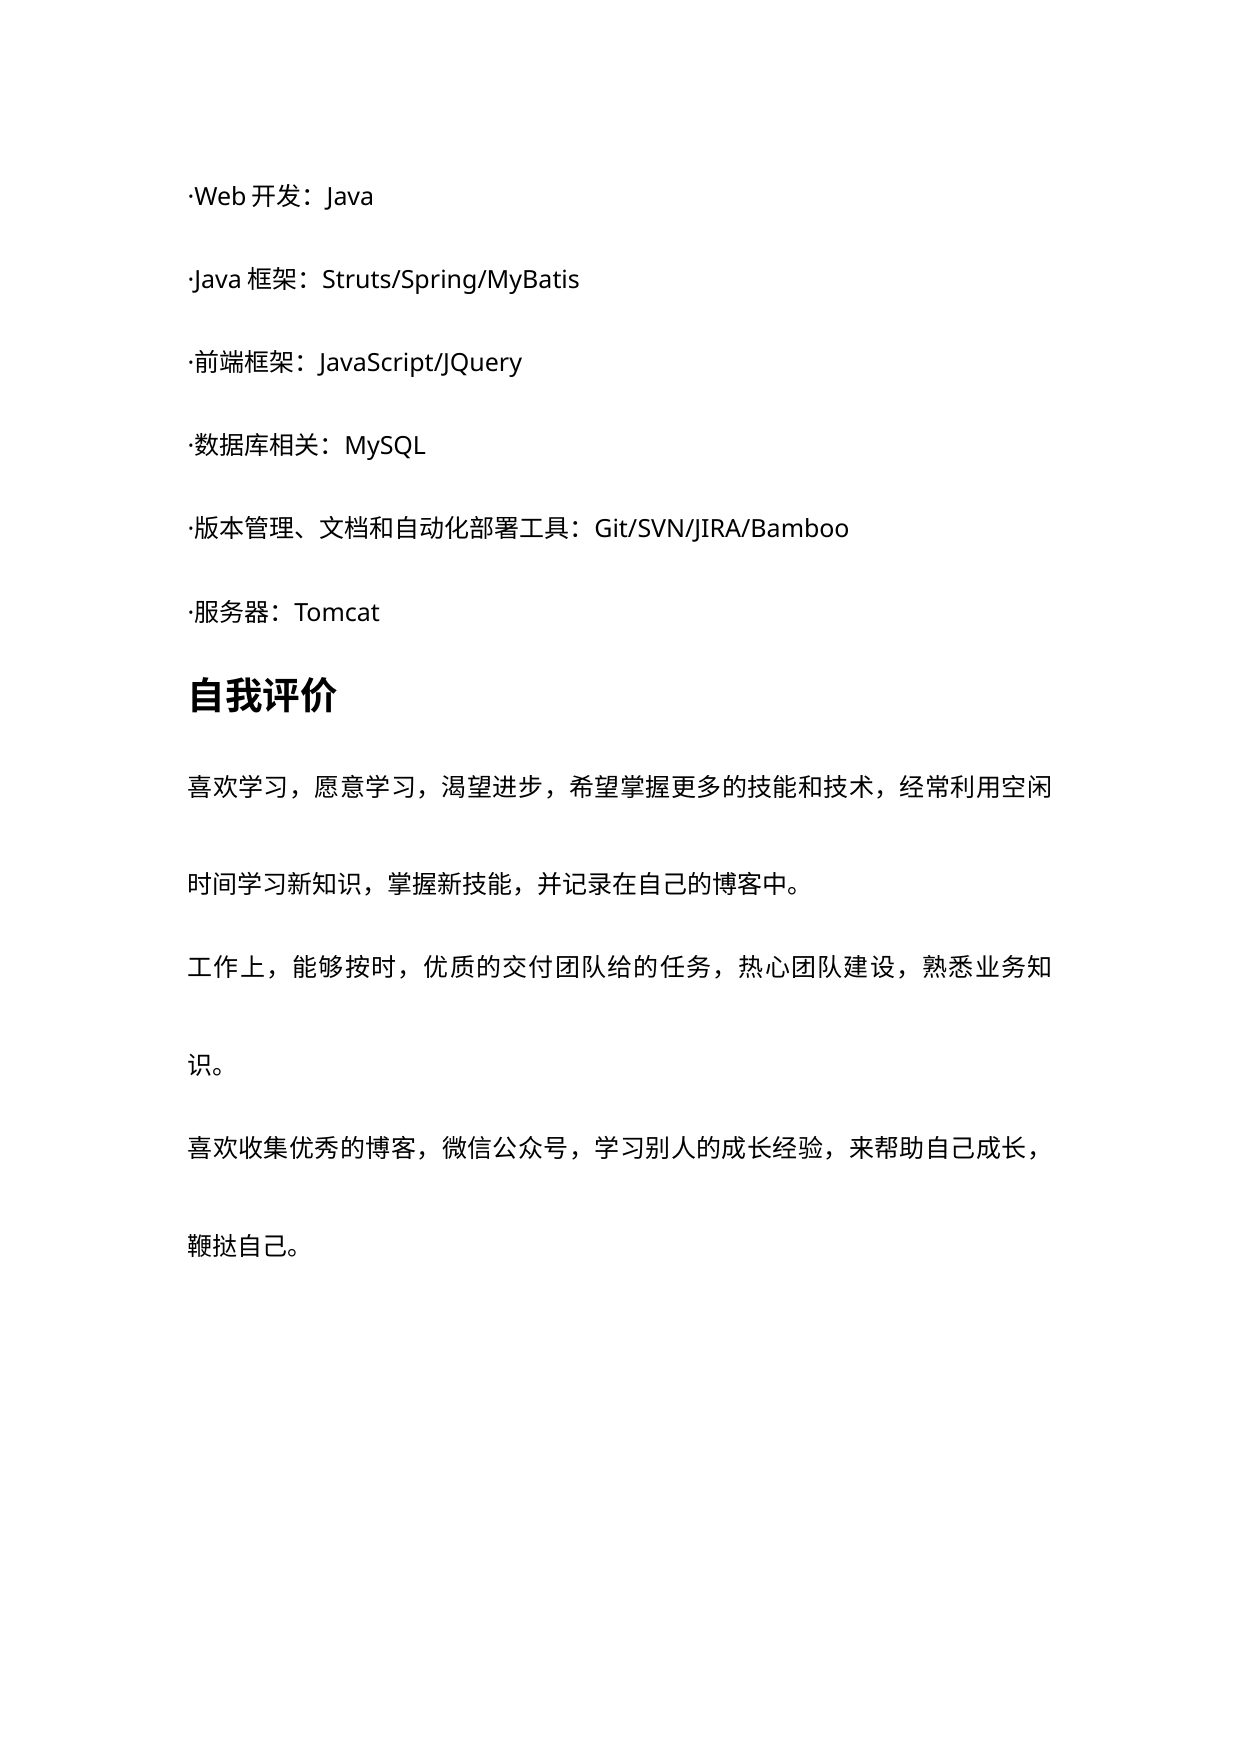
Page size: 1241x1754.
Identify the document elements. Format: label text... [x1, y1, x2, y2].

text ·Java框架：Struts/Spring/MyBatis [187, 245, 1053, 310]
text ·前端框架：JavaScript/JQuery [187, 328, 1053, 393]
text 喜欢学习，愿意学习，渴望进步，希望掌握更多的技能和技术，经常利用空闲时间学习新知识，掌握新技能，并记录在自己的博客中。 [187, 753, 1053, 915]
text ·版本管理、文档和自动化部署工具：Git/SVN/JIRA/Bamboo [187, 494, 1053, 559]
text 自我评价 [187, 661, 1053, 726]
text ·数据库相关：MySQL [187, 411, 1053, 476]
text 喜欢收集优秀的博客，微信公众号，学习别人的成长经验，来帮助自己成长，鞭挞自己。 [187, 1114, 1053, 1277]
text ·服务器：Tomcat [187, 578, 1053, 643]
text ·Web开发：Java [187, 162, 1053, 227]
text 工作上，能够按时，优质的交付团队给的任务，热心团队建设，熟悉业务知识。 [187, 933, 1053, 1096]
